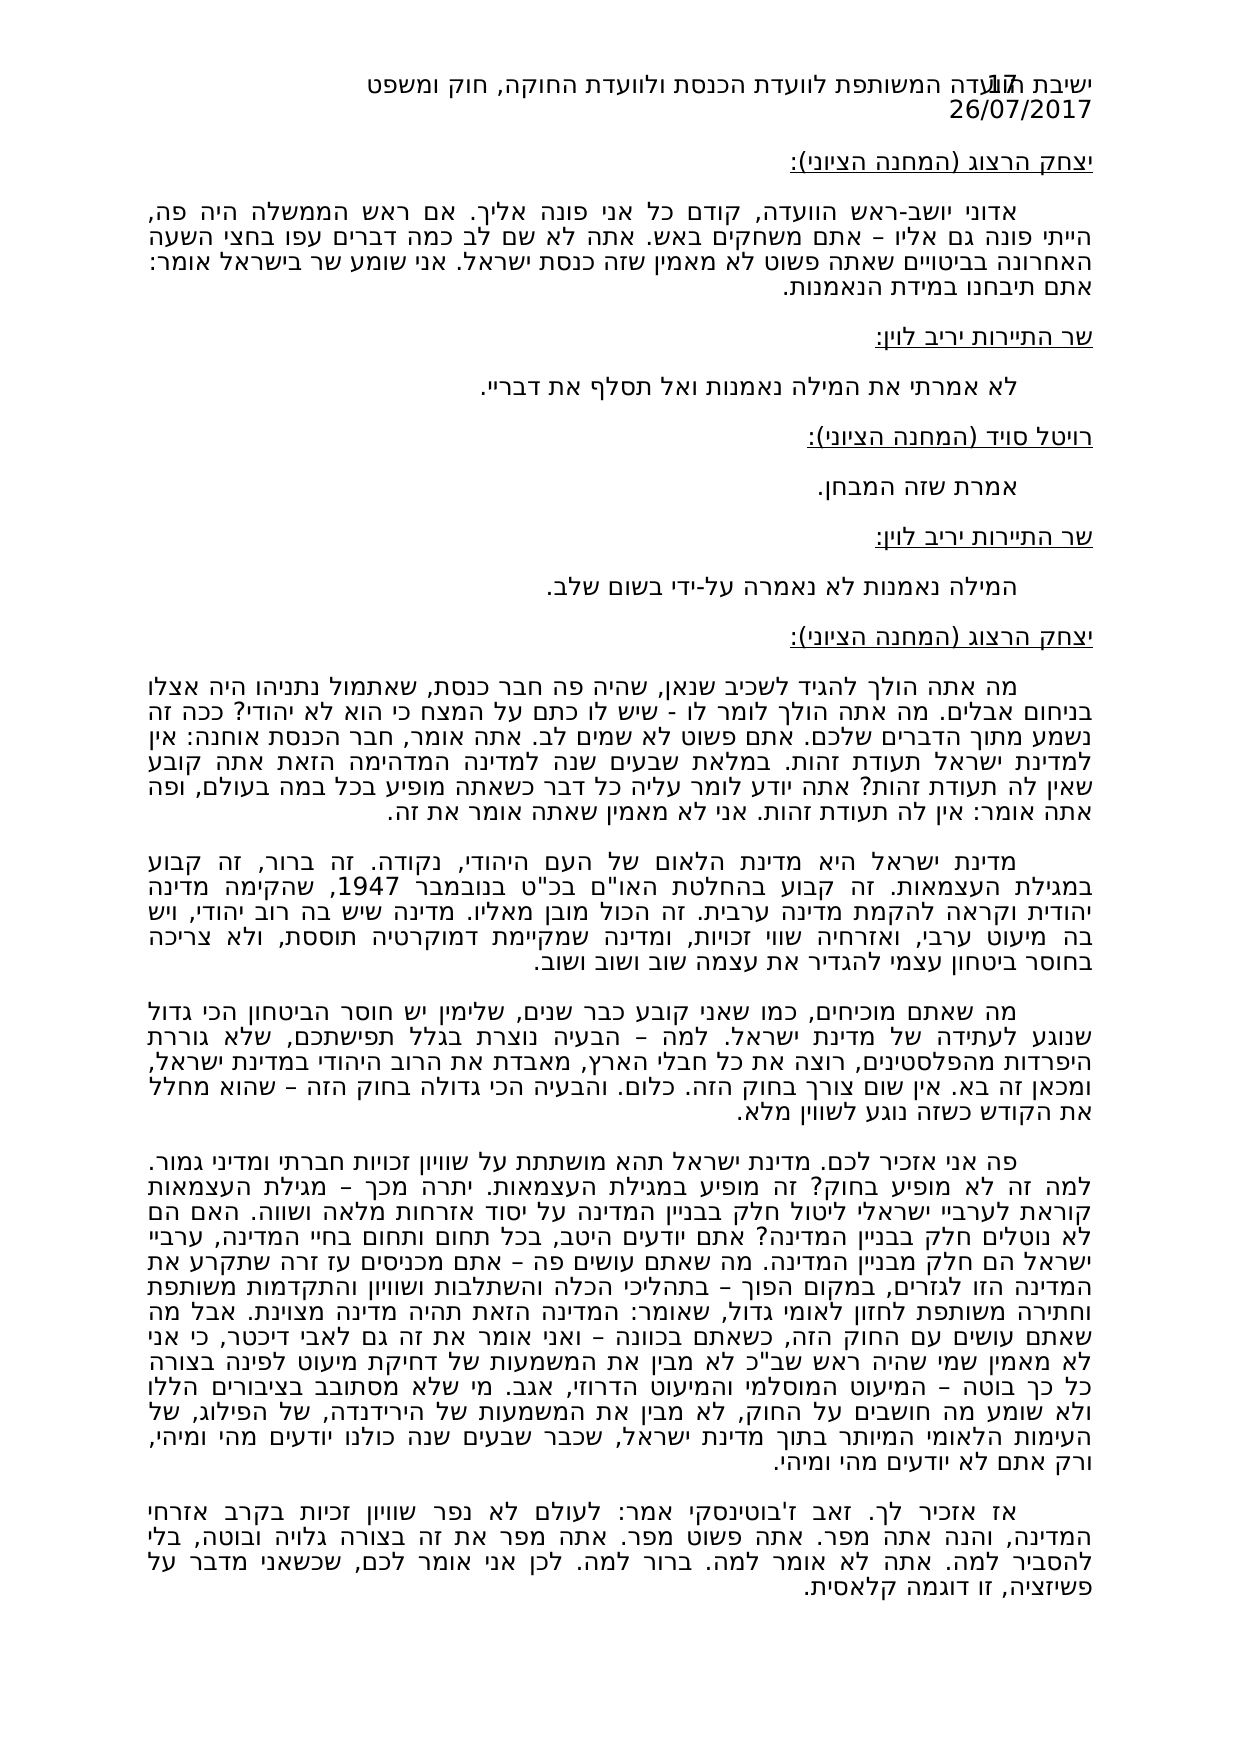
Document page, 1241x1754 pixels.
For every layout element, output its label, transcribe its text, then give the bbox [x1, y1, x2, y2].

text שר התיירות יריב לוין: [147, 525, 1093, 550]
text אמרת שזה המבחן. [147, 475, 1093, 500]
text המילה נאמנות לא נאמרה על-ידי בשום שלב. [147, 575, 1093, 600]
text לא אמרתי את המילה נאמנות ואל תסלף את דבריי. [147, 375, 1093, 400]
text מדינת ישראל היא מדינת הלאום של העם היהודי, נקודה. זה ברור, זה קבוע במגילת העצמאות. זה קבוע בהחלטת האו"ם בכ"ט בנובמבר 1947, שהקימה מדינה יהודית וקראה להקמת מדינה ערבית. זה הכול מובן מאליו. מדינה שיש בה רוב יהודי, ויש בה מיעוט ערבי, ואזרחיה שווי זכויות, ומדינה שמקיימת דמוקרטיה תוססת, ולא צריכה בחוסר ביטחון עצמי להגדיר את עצמה שוב ושוב ושוב. [147, 850, 1093, 975]
text פה אני אזכיר לכם. מדינת ישראל תהא מושתתת על שוויון זכויות חברתי ומדיני גמור. למה זה לא מופיע בחוק? זה מופיע במגילת העצמאות. יתרה מכך – מגילת העצמאות קוראת לערביי ישראלי ליטול חלק בבניין המדינה על יסוד אזרחות מלאה ושווה. האם הם לא נוטלים חלק בבניין המדינה? אתם יודעים היטב, בכל תחום ותחום בחיי המדינה, ערביי ישראל הם חלק מבניין המדינה. מה שאתם עושים פה – אתם מכניסים עז זרה שתקרע את המדינה הזו לגזרים, במקום הפוך – בתהליכי הכלה והשתלבות ושוויון והתקדמות משותפת וחתירה משותפת לחזון לאומי גדול, שאומר: המדינה הזאת תהיה מדינה מצוינת. אבל מה שאתם עושים עם החוק הזה, כשאתם בכוונה – ואני אומר את זה גם לאבי דיכטר, כי אני לא מאמין שמי שהיה ראש שב"כ לא מבין את המשמעות של דחיקת מיעוט לפינה בצורה כל כך בוטה – המיעוט המוסלמי והמיעוט הדרוזי, אגב. מי שלא מסתובב בציבורים הללו ולא שומע מה חושבים על החוק, לא מבין את המשמעות של הירידנדה, של הפילוג, של העימות הלאומי המיותר בתוך מדינת ישראל, שכבר שבעים שנה כולנו יודעים מהי ומיהי, ורק אתם לא יודעים מהי ומיהי. [147, 1150, 1093, 1475]
text מה שאתם מוכיחים, כמו שאני קובע כבר שנים, שלימין יש חוסר הביטחון הכי גדול שנוגע לעתידה של מדינת ישראל. למה – הבעיה נוצרת בגלל תפישתכם, שלא גוררת היפרדות מהפלסטינים, רוצה את כל חבלי הארץ, מאבדת את הרוב היהודי במדינת ישראל, ומכאן זה בא. אין שום צורך בחוק הזה. כלום. והבעיה הכי גדולה בחוק הזה – שהוא מחלל את הקודש כשזה נוגע לשווין מלא. [147, 1000, 1093, 1125]
text רויטל סויד (המחנה הציוני): [147, 425, 1093, 450]
text אדוני יושב-ראש הוועדה, קודם כל אני פונה אליך. אם ראש הממשלה היה פה, הייתי פונה גם אליו – אתם משחקים באש. אתה לא שם לב כמה דברים עפו בחצי השעה האחרונה בביטויים שאתה פשוט לא מאמין שזה כנסת ישראל. אני שומע שר בישראל אומר: אתם תיבחנו במידת הנאמנות. [147, 200, 1093, 300]
text יצחק הרצוג (המחנה הציוני): [147, 625, 1093, 650]
text שר התיירות יריב לוין: [147, 325, 1093, 350]
text מה אתה הולך להגיד לשכיב שנאן, שהיה פה חבר כנסת, שאתמול נתניהו היה אצלו בניחום אבלים. מה אתה הולך לומר לו - שיש לו כתם על המצח כי הוא לא יהודי? ככה זה נשמע מתוך הדברים שלכם. אתם פשוט לא שמים לב. אתה אומר, חבר הכנסת אוחנה: אין למדינת ישראל תעודת זהות. במלאת שבעים שנה למדינה המדהימה הזאת אתה קובע שאין לה תעודת זהות? אתה יודע לומר עליה כל דבר כשאתה מופיע בכל במה בעולם, ופה אתה אומר: אין לה תעודת זהות. אני לא מאמין שאתה אומר את זה. [147, 675, 1093, 825]
text אז אזכיר לך. זאב ז'בוטינסקי אמר: לעולם לא נפר שוויון זכיות בקרב אזרחי המדינה, והנה אתה מפר. אתה פשוט מפר. אתה מפר את זה בצורה גלויה ובוטה, בלי להסביר למה. אתה לא אומר למה. ברור למה. לכן אני אומר לכם, שכשאני מדבר על פשיזציה, זו דוגמה קלאסית. [147, 1500, 1093, 1600]
text יצחק הרצוג (המחנה הציוני): [147, 150, 1093, 175]
